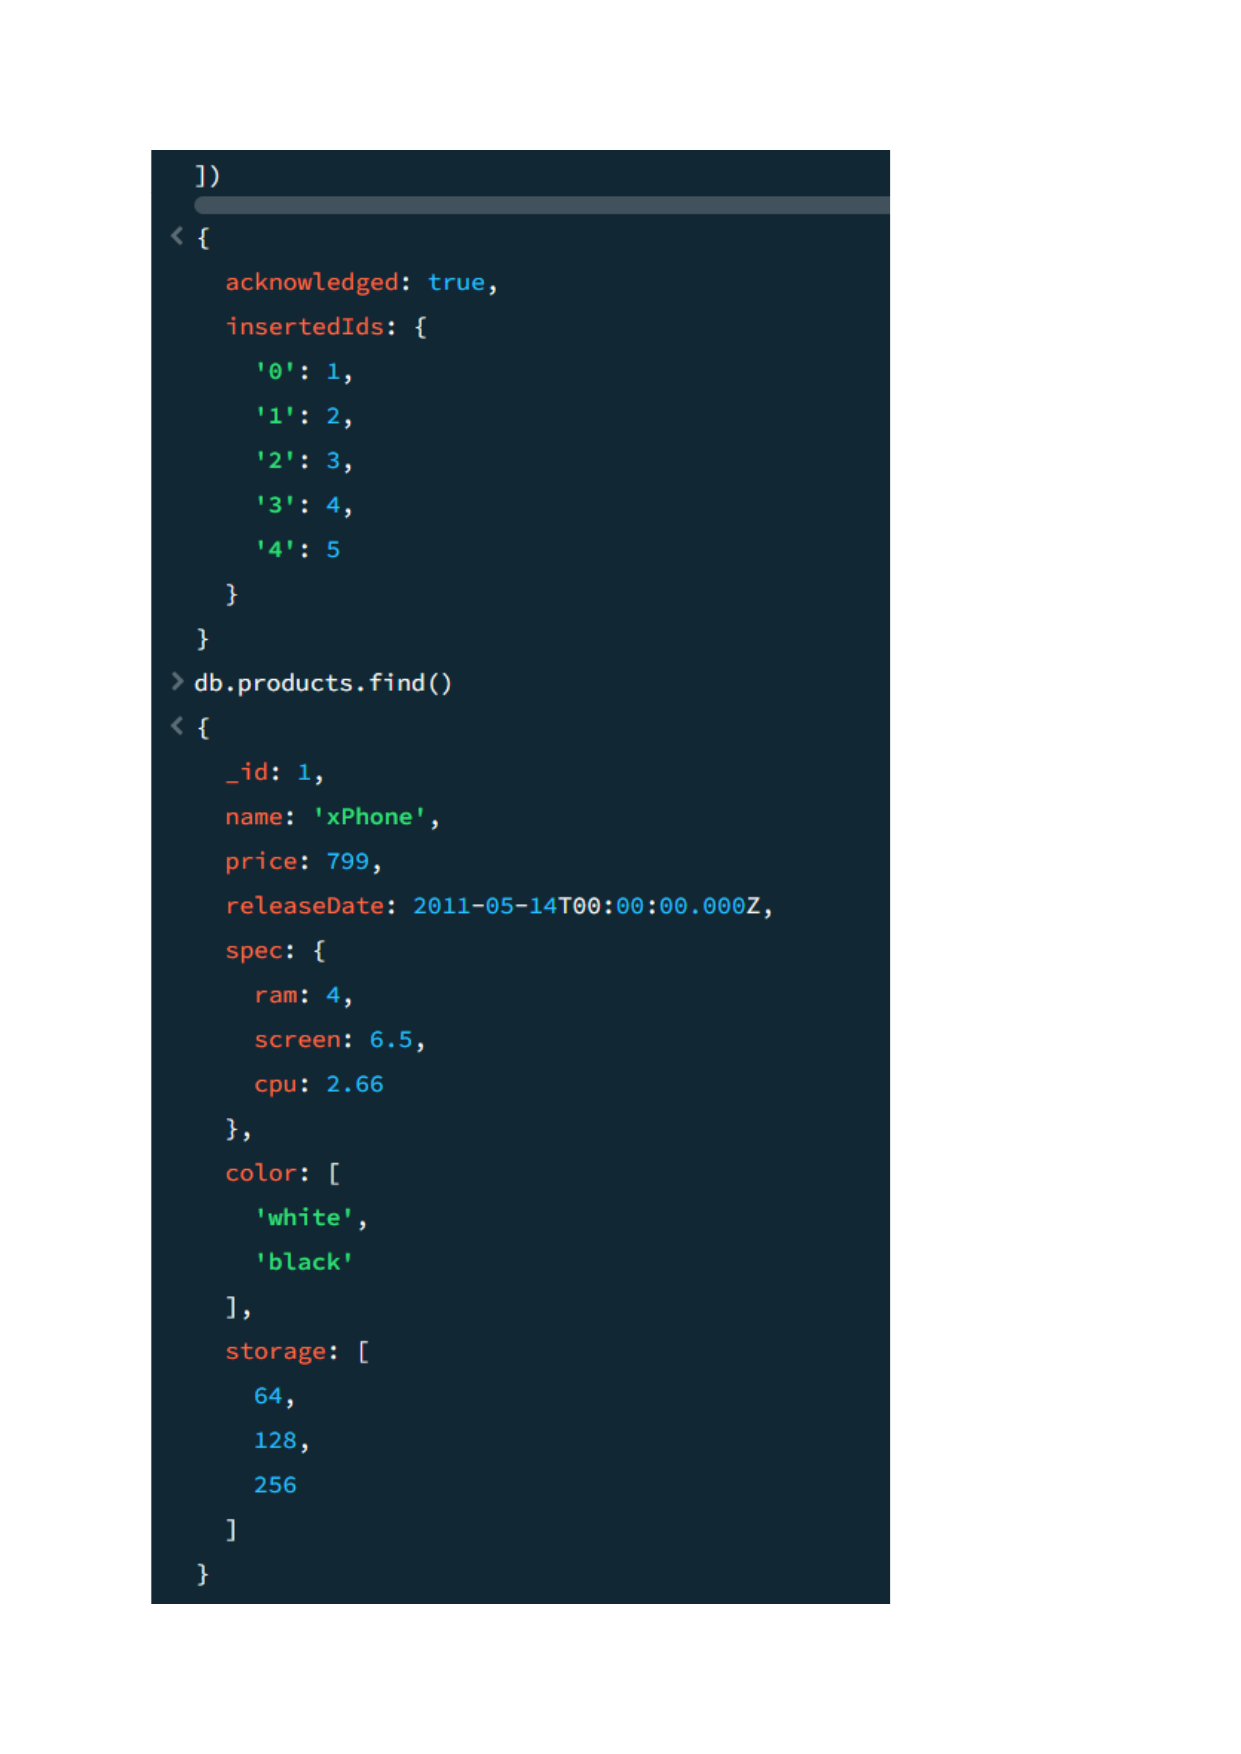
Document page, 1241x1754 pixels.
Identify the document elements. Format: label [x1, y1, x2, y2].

picture [150, 150, 891, 1604]
